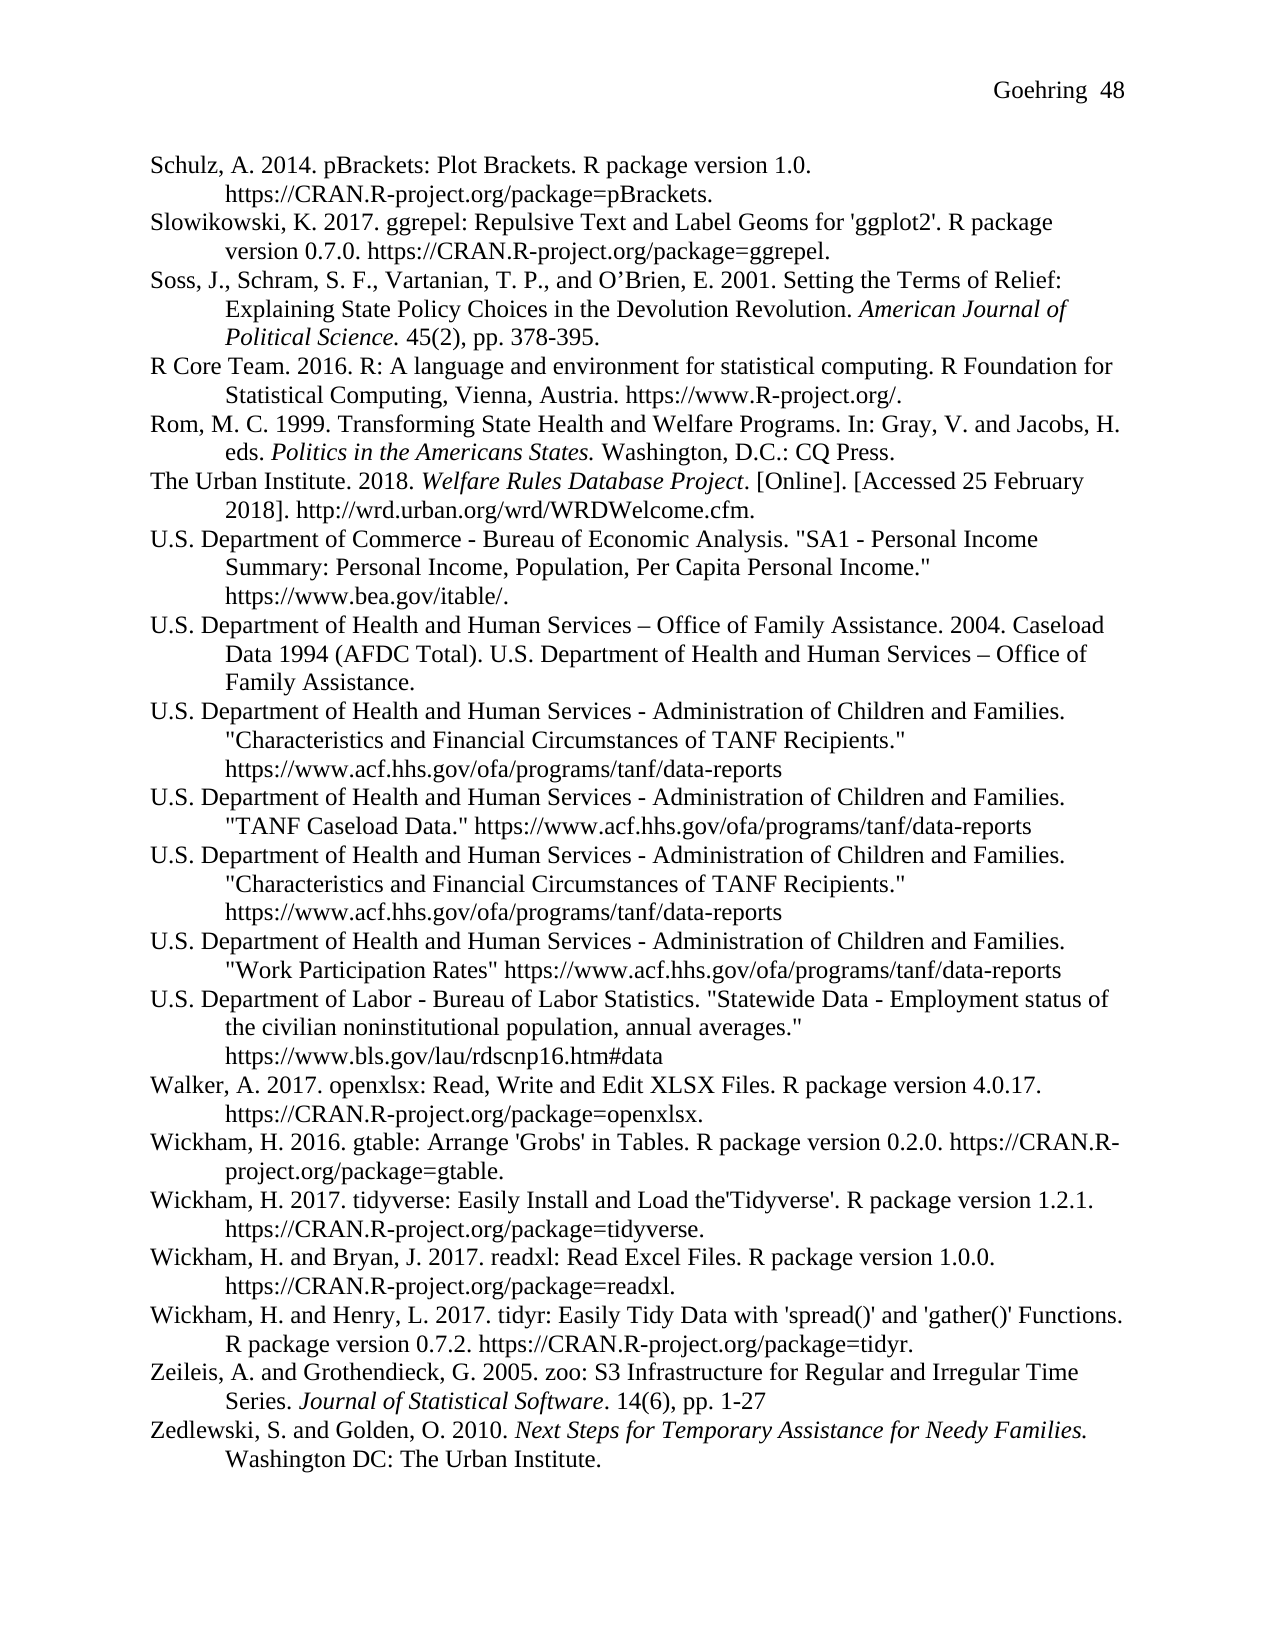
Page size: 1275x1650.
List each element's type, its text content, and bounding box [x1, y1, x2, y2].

text The Urban Institute. 2018. Welfare Rules Database Project. [Online]. [Accessed 25 February 2018]. http://wrd.urban.org/wrd/WRDWelcome.cfm. [150, 466, 1125, 524]
text Schulz, A. 2014. pBrackets: Plot Brackets. R package version 1.0. https://CRAN.R-project.org/package=pBrackets. [150, 150, 1125, 207]
text U.S. Department of Health and Human Services - Administration of Children and Families. "TANF Caseload Data." https://www.acf.hhs.gov/ofa/programs/tanf/data-reports [150, 782, 1125, 840]
text Wickham, H. 2016. gtable: Arrange 'Grobs' in Tables. R package version 0.2.0. https://CRAN.R-project.org/package=gtable. [150, 1127, 1125, 1185]
text Wickham, H. 2017. tidyverse: Easily Install and Load the'Tidyverse'. R package version 1.2.1. https://CRAN.R-project.org/package=tidyverse. [150, 1185, 1125, 1242]
text Zeileis, A. and Grothendieck, G. 2005. zoo: S3 Infrastructure for Regular and Irregular Time Series. Journal of Statistical Software. 14(6), pp. 1-27 [150, 1357, 1125, 1415]
text U.S. Department of Labor - Bureau of Labor Statistics. "Statewide Data - Employment status of the civilian noninstitutional population, annual averages." https://www.bls.gov/lau/rdscnp16.htm#data [150, 984, 1125, 1070]
text U.S. Department of Health and Human Services - Administration of Children and Families. "Work Participation Rates" https://www.acf.hhs.gov/ofa/programs/tanf/data-reports [150, 926, 1125, 984]
text U.S. Department of Health and Human Services - Administration of Children and Families. "Characteristics and Financial Circumstances of TANF Recipients." https://www.acf.hhs.gov/ofa/programs/tanf/data-reports [150, 840, 1125, 926]
text R Core Team. 2016. R: A language and environment for statistical computing. R Foundation for Statistical Computing, Vienna, Austria. https://www.R-project.org/. [150, 351, 1125, 409]
text Walker, A. 2017. openxlsx: Read, Write and Edit XLSX Files. R package version 4.0.17. https://CRAN.R-project.org/package=openxlsx. [150, 1070, 1125, 1127]
text Rom, M. C. 1999. Transforming State Health and Welfare Programs. In: Gray, V. and Jacobs, H. eds. Politics in the Americans States. Washington, D.C.: CQ Press. [150, 409, 1125, 466]
text Wickham, H. and Henry, L. 2017. tidyr: Easily Tidy Data with 'spread()' and 'gather()' Functions. R package version 0.7.2. https://CRAN.R-project.org/package=tidyr. [150, 1300, 1125, 1357]
text Slowikowski, K. 2017. ggrepel: Repulsive Text and Label Geoms for 'ggplot2'. R package version 0.7.0. https://CRAN.R-project.org/package=ggrepel. [150, 207, 1125, 265]
text Zedlewski, S. and Golden, O. 2010. Next Steps for Temporary Assistance for Needy Families. Washington DC: The Urban Institute. [150, 1415, 1125, 1472]
text Wickham, H. and Bryan, J. 2017. readxl: Read Excel Files. R package version 1.0.0. https://CRAN.R-project.org/package=readxl. [150, 1242, 1125, 1300]
text U.S. Department of Health and Human Services - Administration of Children and Families. "Characteristics and Financial Circumstances of TANF Recipients." https://www.acf.hhs.gov/ofa/programs/tanf/data-reports [150, 696, 1125, 782]
text U.S. Department of Health and Human Services – Office of Family Assistance. 2004. Caseload Data 1994 (AFDC Total). U.S. Department of Health and Human Services – Office of Family Assistance. [150, 610, 1125, 696]
text U.S. Department of Commerce - Bureau of Economic Analysis. "SA1 - Personal Income Summary: Personal Income, Population, Per Capita Personal Income." https://www.bea.gov/itable/. [150, 524, 1125, 610]
text Soss, J., Schram, S. F., Vartanian, T. P., and O’Brien, E. 2001. Setting the Terms of Relief: Explaining State Policy Choices in the Devolution Revolution. American Journal of Political Science. 45(2), pp. 378-395. [150, 265, 1125, 351]
